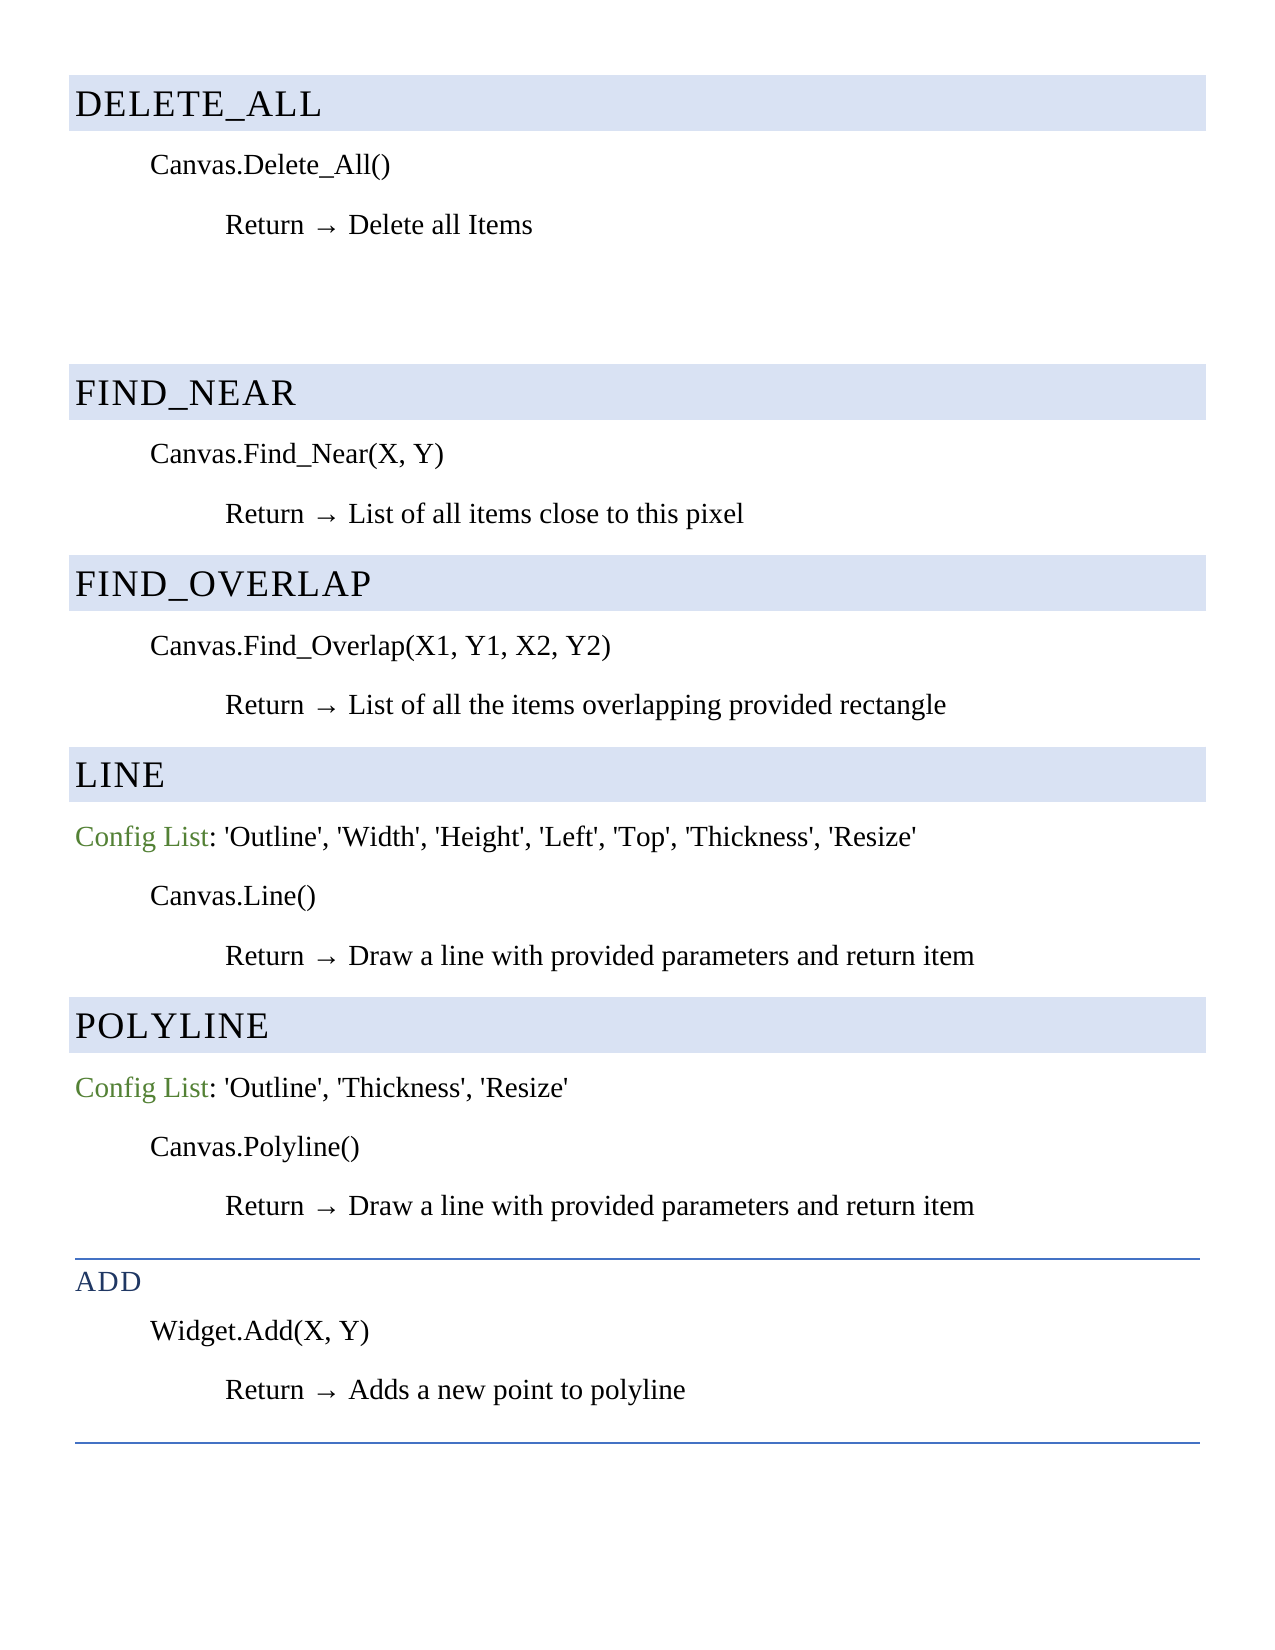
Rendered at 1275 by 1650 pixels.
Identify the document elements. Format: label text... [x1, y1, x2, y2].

text Canvas.Delete_All() [75, 147, 1200, 181]
text Config List: 'Outline', 'Thickness', 'Resize' [75, 1070, 1200, 1103]
text Return → List of all the items overlapping provided rectangle [75, 687, 1200, 721]
text Widget.Add(X, Y) [75, 1313, 1200, 1347]
subtitle Polyline [75, 1004, 1200, 1047]
text Canvas.Find_Overlap(X1, Y1, X2, Y2) [75, 628, 1200, 661]
subtitle Add [75, 1260, 1200, 1298]
subtitle Find_Near [75, 370, 1200, 413]
text Return → List of all items close to this pixel [75, 496, 1200, 529]
subtitle Delete_All [75, 81, 1200, 124]
text Return → Delete all Items [75, 207, 1200, 240]
subtitle Line [75, 753, 1200, 796]
text Config List: 'Outline', 'Width', 'Height', 'Left', 'Top', 'Thickness', 'Resize' [75, 819, 1200, 853]
text Canvas.Polyline() [75, 1129, 1200, 1163]
text Canvas.Find_Near(X, Y) [75, 437, 1200, 470]
subtitle Find_Overlap [75, 562, 1200, 605]
text Canvas.Line() [75, 878, 1200, 912]
text Return → Adds a new point to polyline [75, 1372, 1200, 1406]
text Return → Draw a line with provided parameters and return item [75, 938, 1200, 971]
text Return → Draw a line with provided parameters and return item [75, 1188, 1200, 1222]
